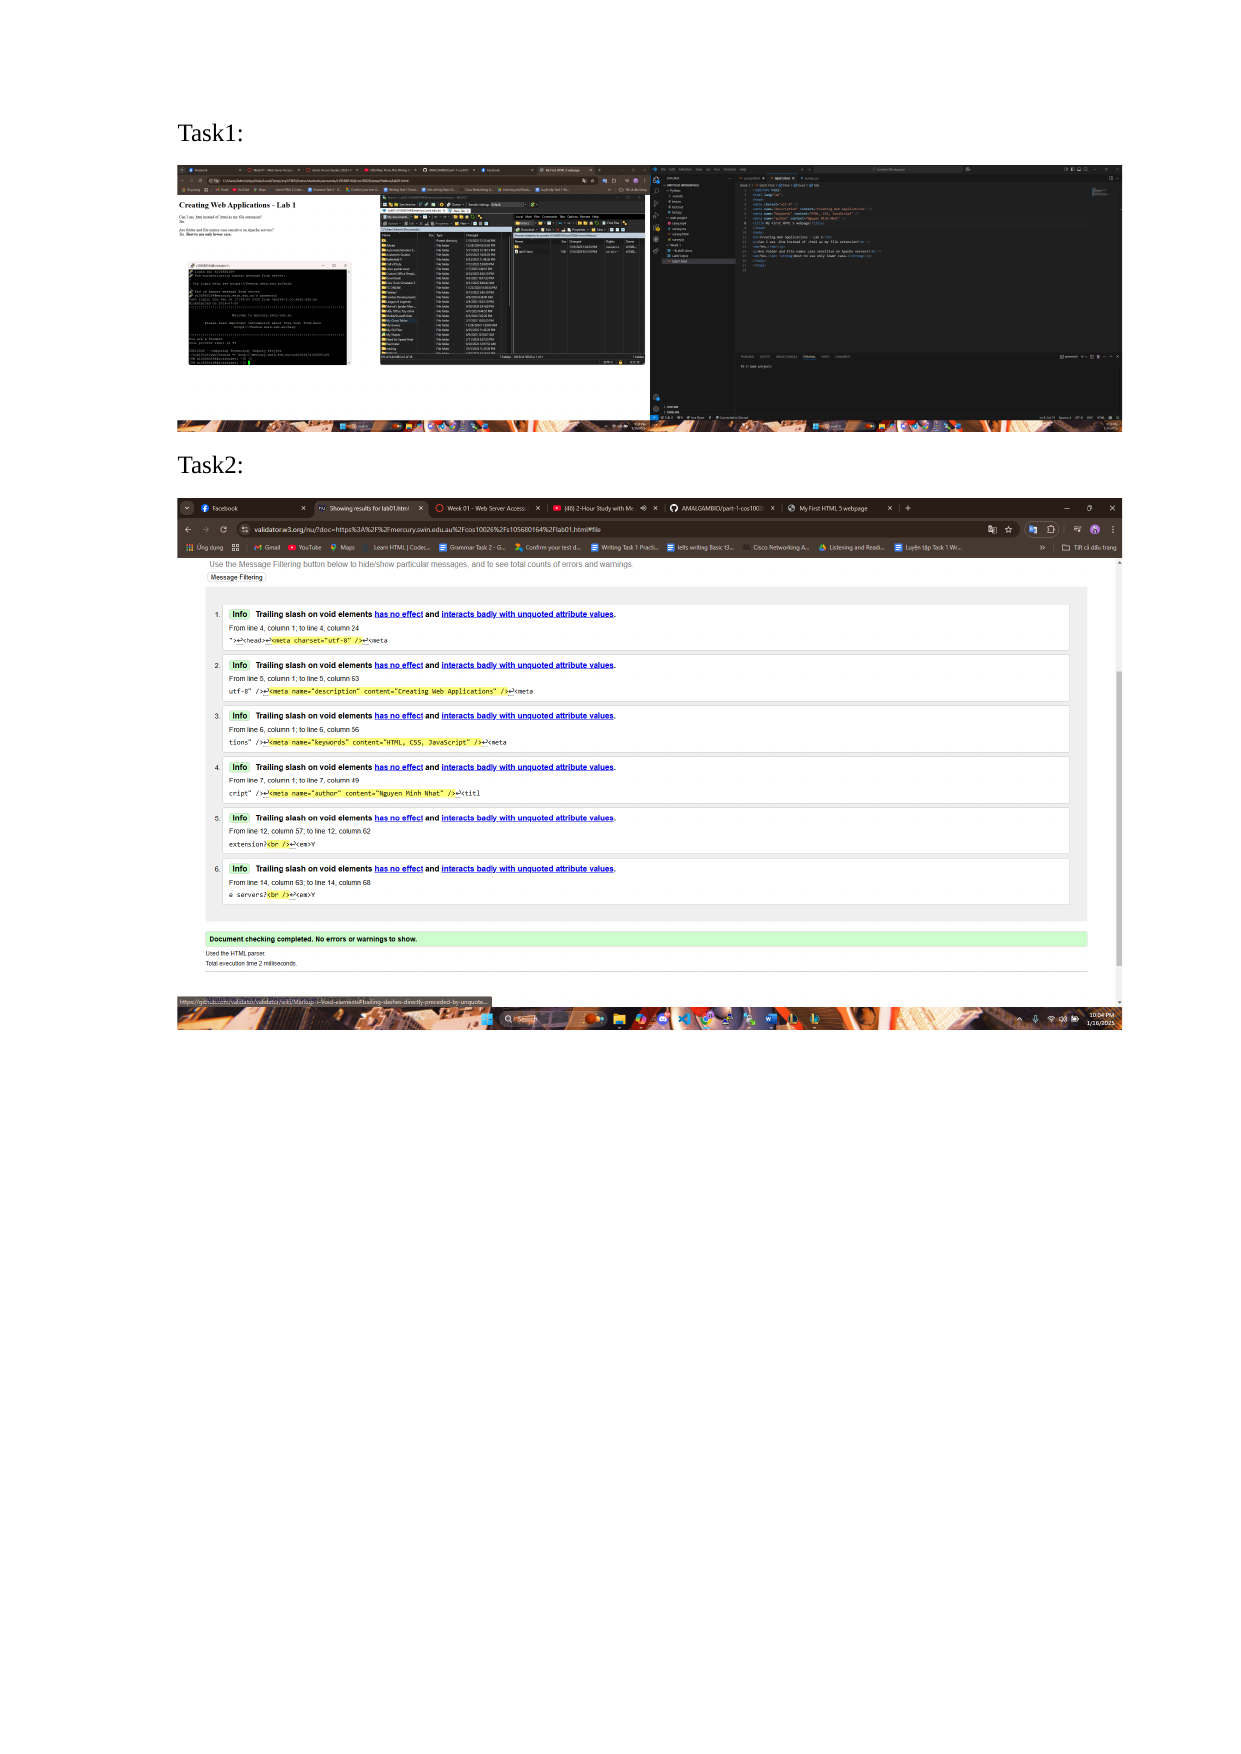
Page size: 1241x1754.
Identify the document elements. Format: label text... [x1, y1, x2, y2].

picture [177, 498, 1123, 1030]
picture [177, 165, 1123, 432]
text Task2: [177, 451, 1122, 479]
text Task1: [177, 118, 1122, 147]
